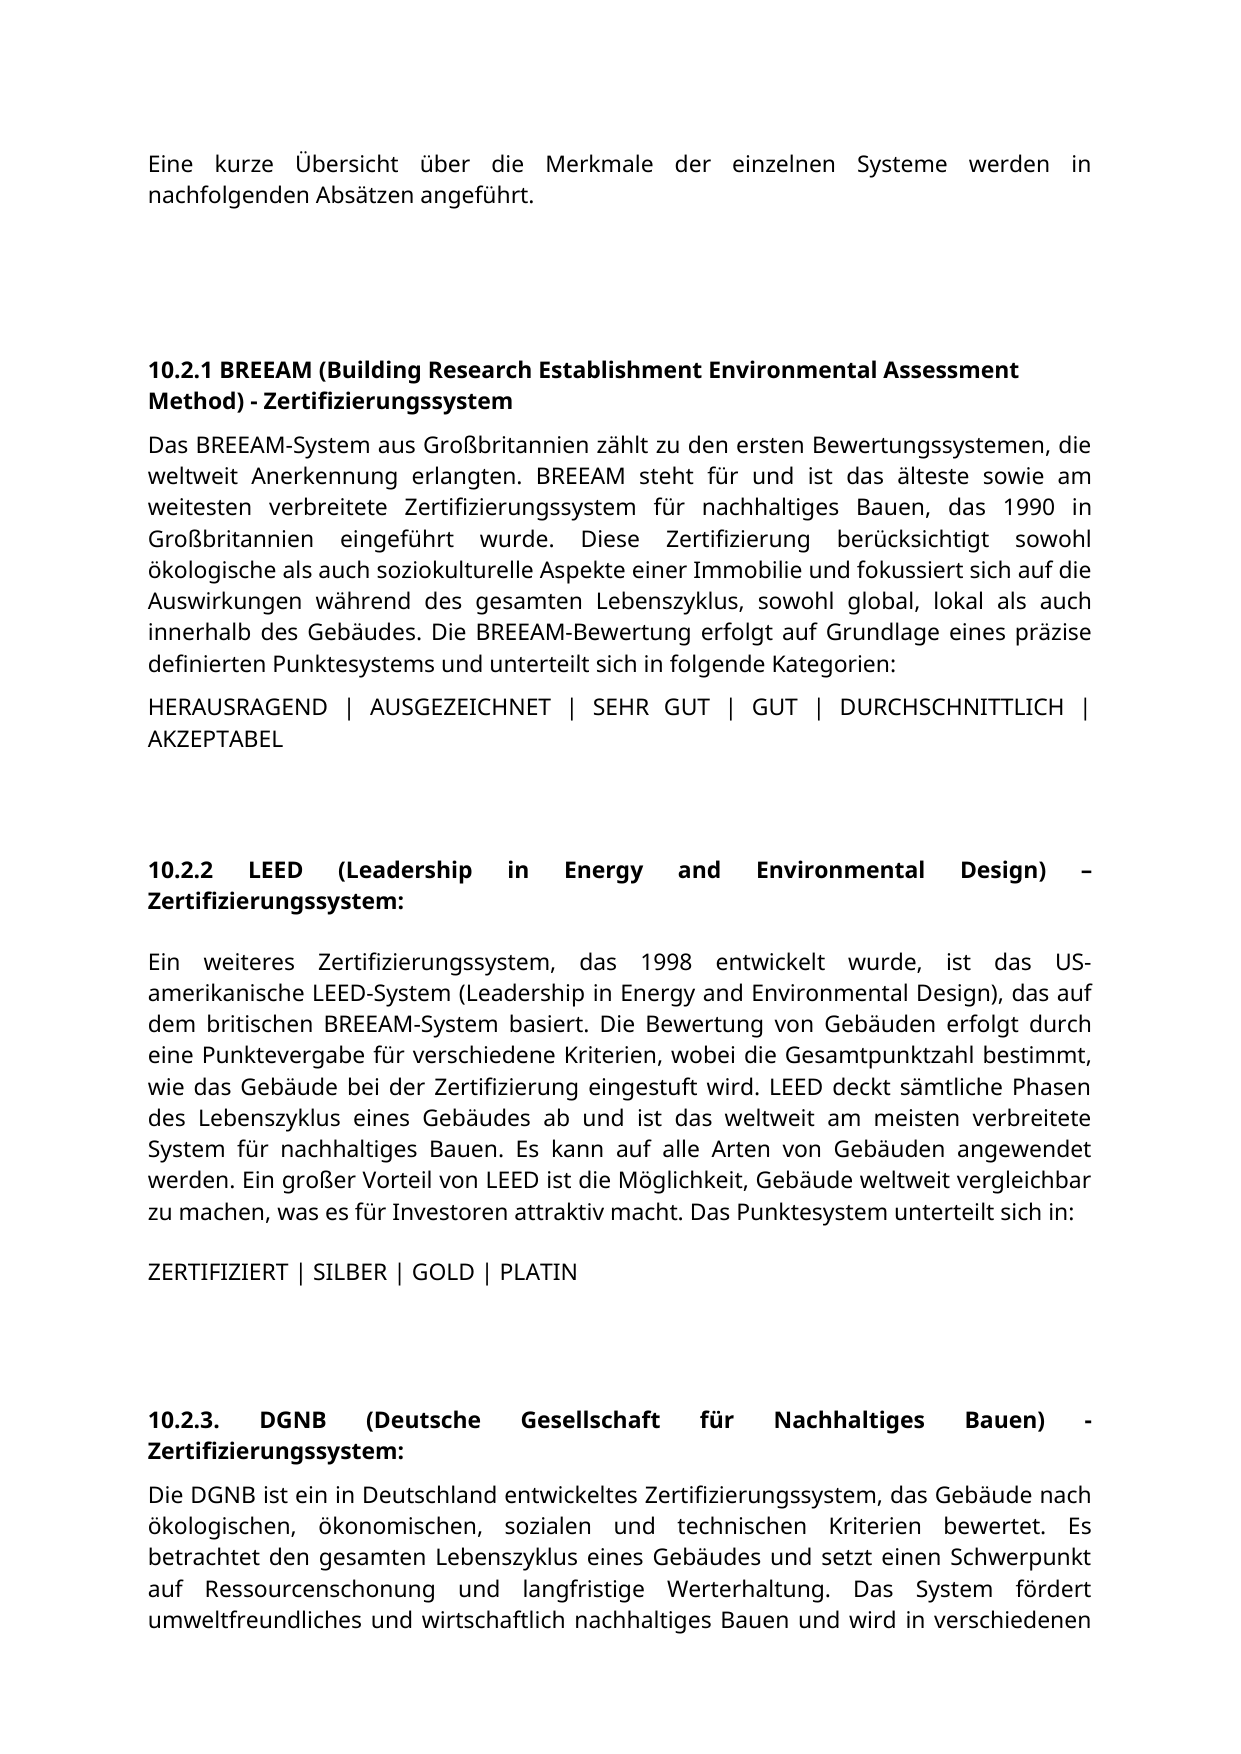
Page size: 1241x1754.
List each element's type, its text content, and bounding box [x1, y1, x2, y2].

text Zertifiziert | Silber | Gold | Platin [148, 1256, 1093, 1287]
text 10.2.2 LEED (Leadership in Energy and Environmental Design) – Zertifizierungssystem: [148, 854, 1093, 916]
text 10.2.3. DGNB (Deutsche Gesellschaft für Nachhaltiges Bauen) - Zertifizierungssystem: [148, 1404, 1093, 1466]
text 10.2.1 BREEAM (Building Research Establishment Environmental Assessment Method) - Zertifizierungssystem [148, 354, 1093, 416]
text herausragend | ausgezeichnet | sehr gut | gut | durchschnittlich | akzeptabel [148, 691, 1093, 754]
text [148, 1479, 1093, 1635]
text Eine kurze Übersicht über die Merkmale der einzelnen Systeme werden in nachfolgenden Absätzen angeführt. [148, 148, 1093, 210]
text Das BREEAM-System aus Großbritannien zählt zu den ersten Bewertungssystemen, die weltweit Anerkennung erlangten. BREEAM steht für und ist das älteste sowie am weitesten verbreitete Zertifizierungssystem für nachhaltiges Bauen, das 1990 in Großbritannien eingeführt wurde. Diese Zertifizierung berücksichtigt sowohl ökologische als auch soziokulturelle Aspekte einer Immobilie und fokussiert sich auf die Auswirkungen während des gesamten Lebenszyklus, sowohl global, lokal als auch innerhalb des Gebäudes. Die BREEAM-Bewertung erfolgt auf Grundlage eines präzise definierten Punktesystems und unterteilt sich in folgende Kategorien: [148, 429, 1093, 679]
text Ein weiteres Zertifizierungssystem, das 1998 entwickelt wurde, ist das US-amerikanische LEED-System (Leadership in Energy and Environmental Design), das auf dem britischen BREEAM-System basiert. Die Bewertung von Gebäuden erfolgt durch eine Punktevergabe für verschiedene Kriterien, wobei die Gesamtpunktzahl bestimmt, wie das Gebäude bei der Zertifizierung eingestuft wird. LEED deckt sämtliche Phasen des Lebenszyklus eines Gebäudes ab und ist das weltweit am meisten verbreitete System für nachhaltiges Bauen. Es kann auf alle Arten von Gebäuden angewendet werden. Ein großer Vorteil von LEED ist die Möglichkeit, Gebäude weltweit vergleichbar zu machen, was es für Investoren attraktiv macht. Das Punktesystem unterteilt sich in: [148, 946, 1093, 1227]
